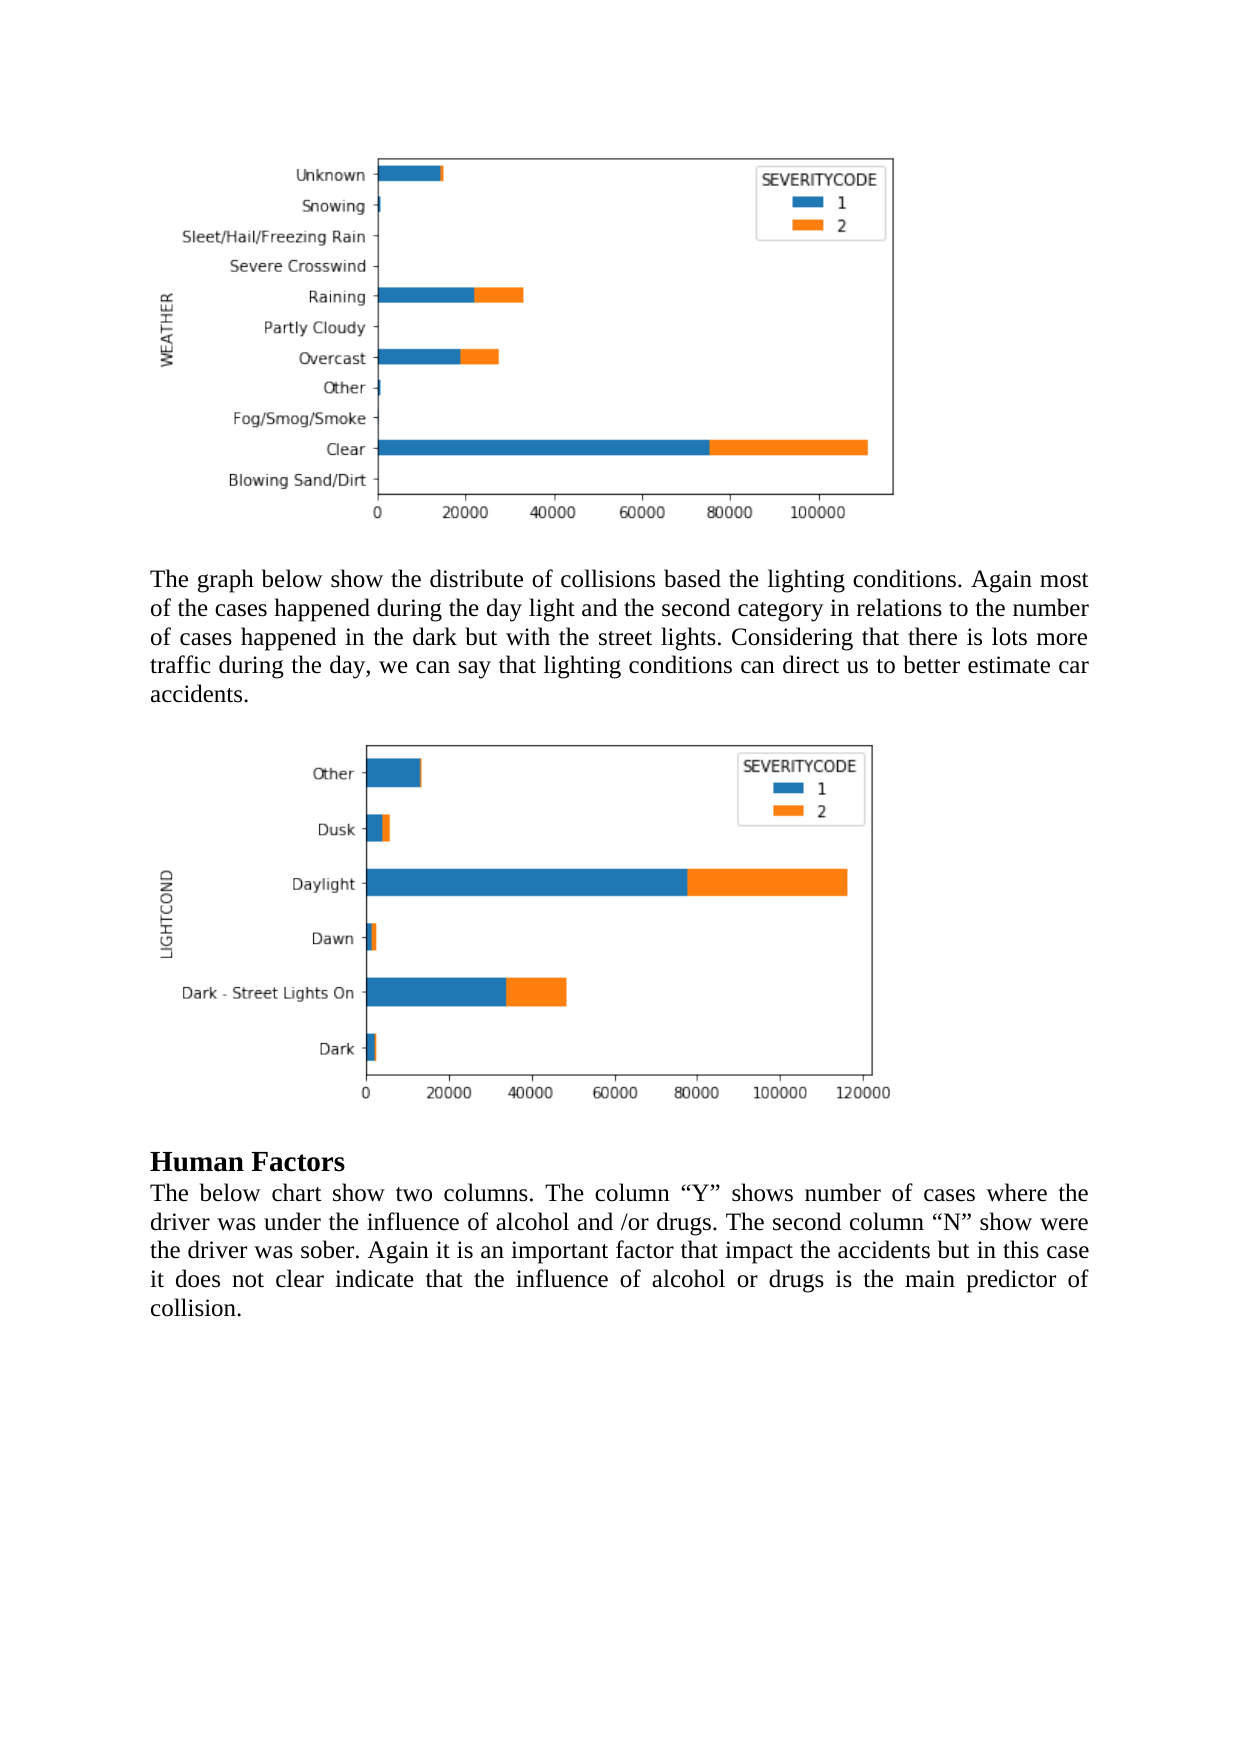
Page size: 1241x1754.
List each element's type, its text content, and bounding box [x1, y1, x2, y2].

picture [150, 736, 902, 1111]
picture [150, 150, 902, 531]
text Human Factors [150, 1144, 1090, 1178]
text The graph below show the distribute of collisions based the lighting conditions. Again most of the cases happened during the day light and the second category in relations to the number of cases happened in the dark but with the street lights. Considering that there is lots more traffic during the day, we can say that lighting conditions can direct us to better estimate car accidents. [150, 564, 1090, 708]
text The below chart show two columns. The column “Y” shows number of cases where the driver was under the influence of alcohol and /or drugs. The second column “N” show were the driver was sober. Again it is an important factor that impact the accidents but in this case it does not clear indicate that the influence of alcohol or drugs is the main predictor of collision. [150, 1178, 1090, 1322]
